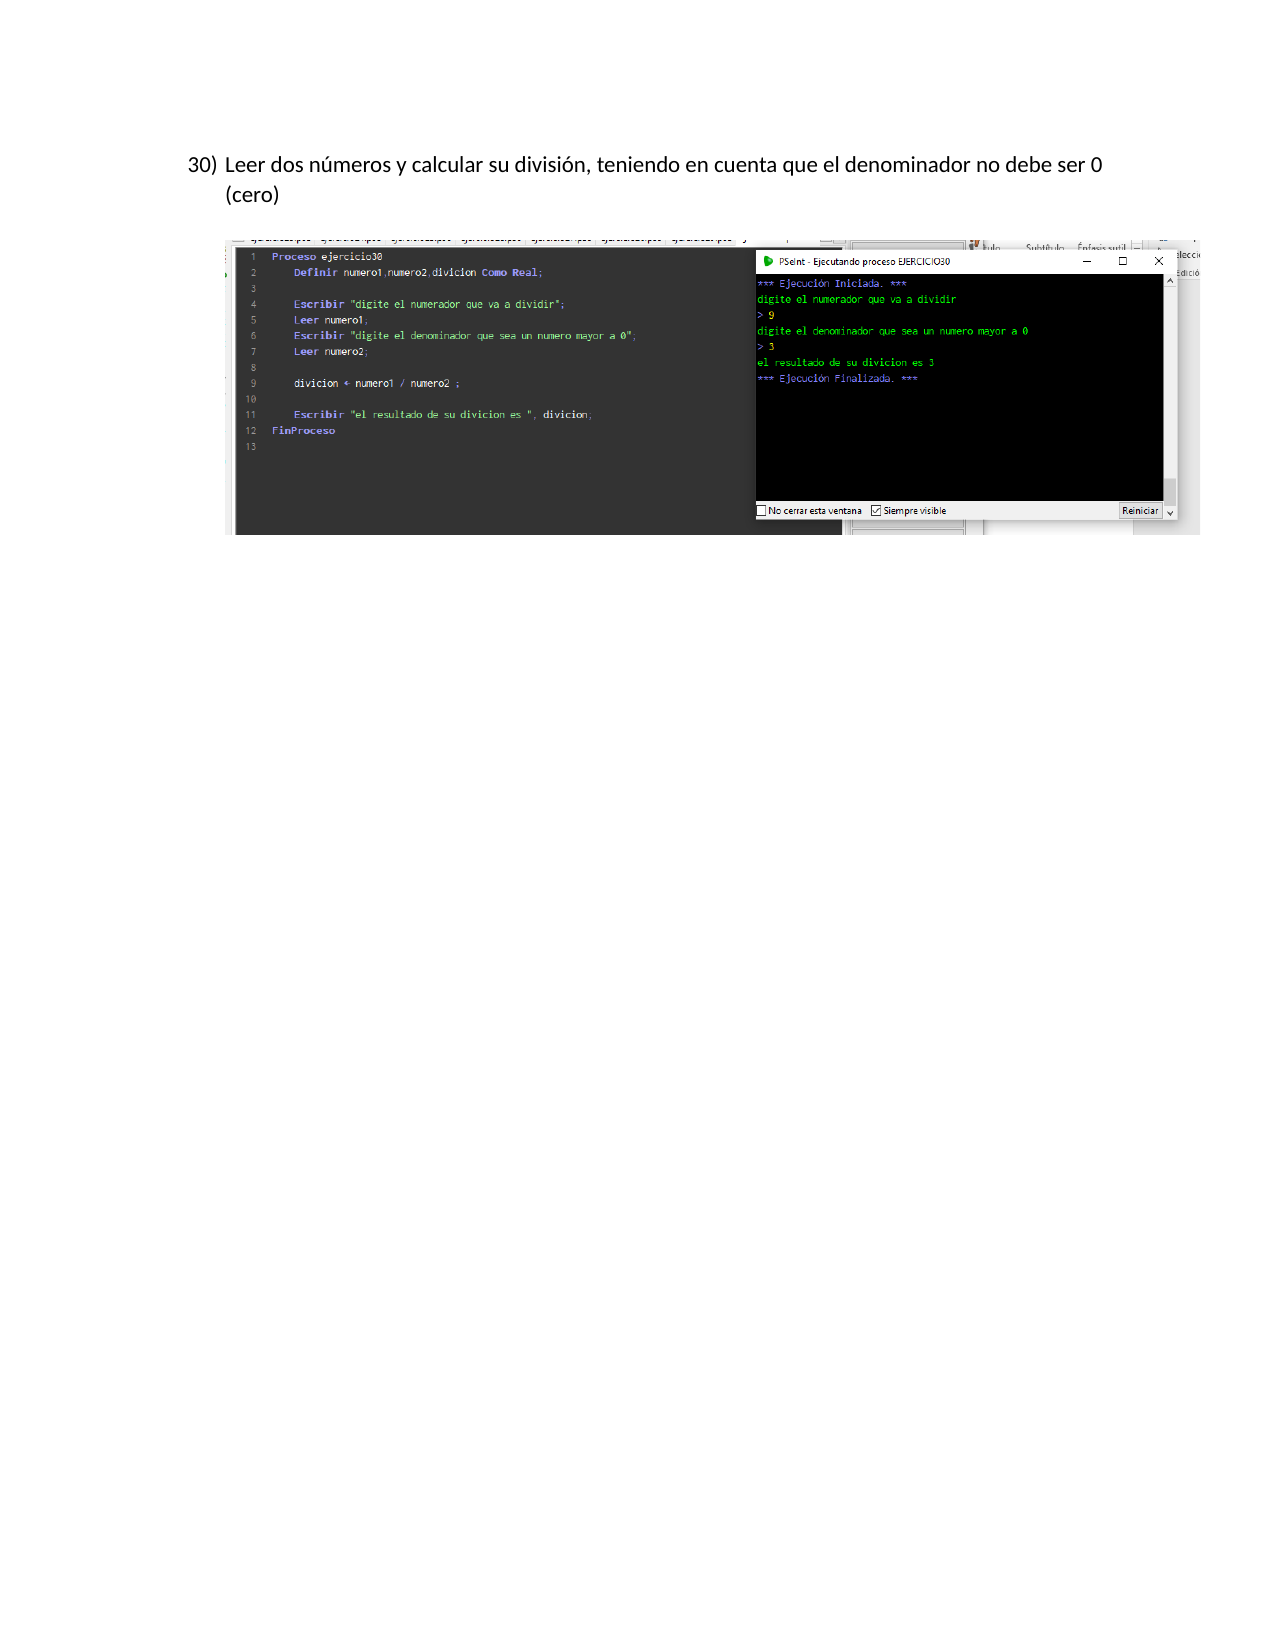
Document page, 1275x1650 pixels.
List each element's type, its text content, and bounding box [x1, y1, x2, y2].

picture [225, 240, 1200, 535]
list Leer dos números y calcular su división, teniendo en cuenta que el denominador no debe ser 0 (cero) [187, 150, 1125, 208]
